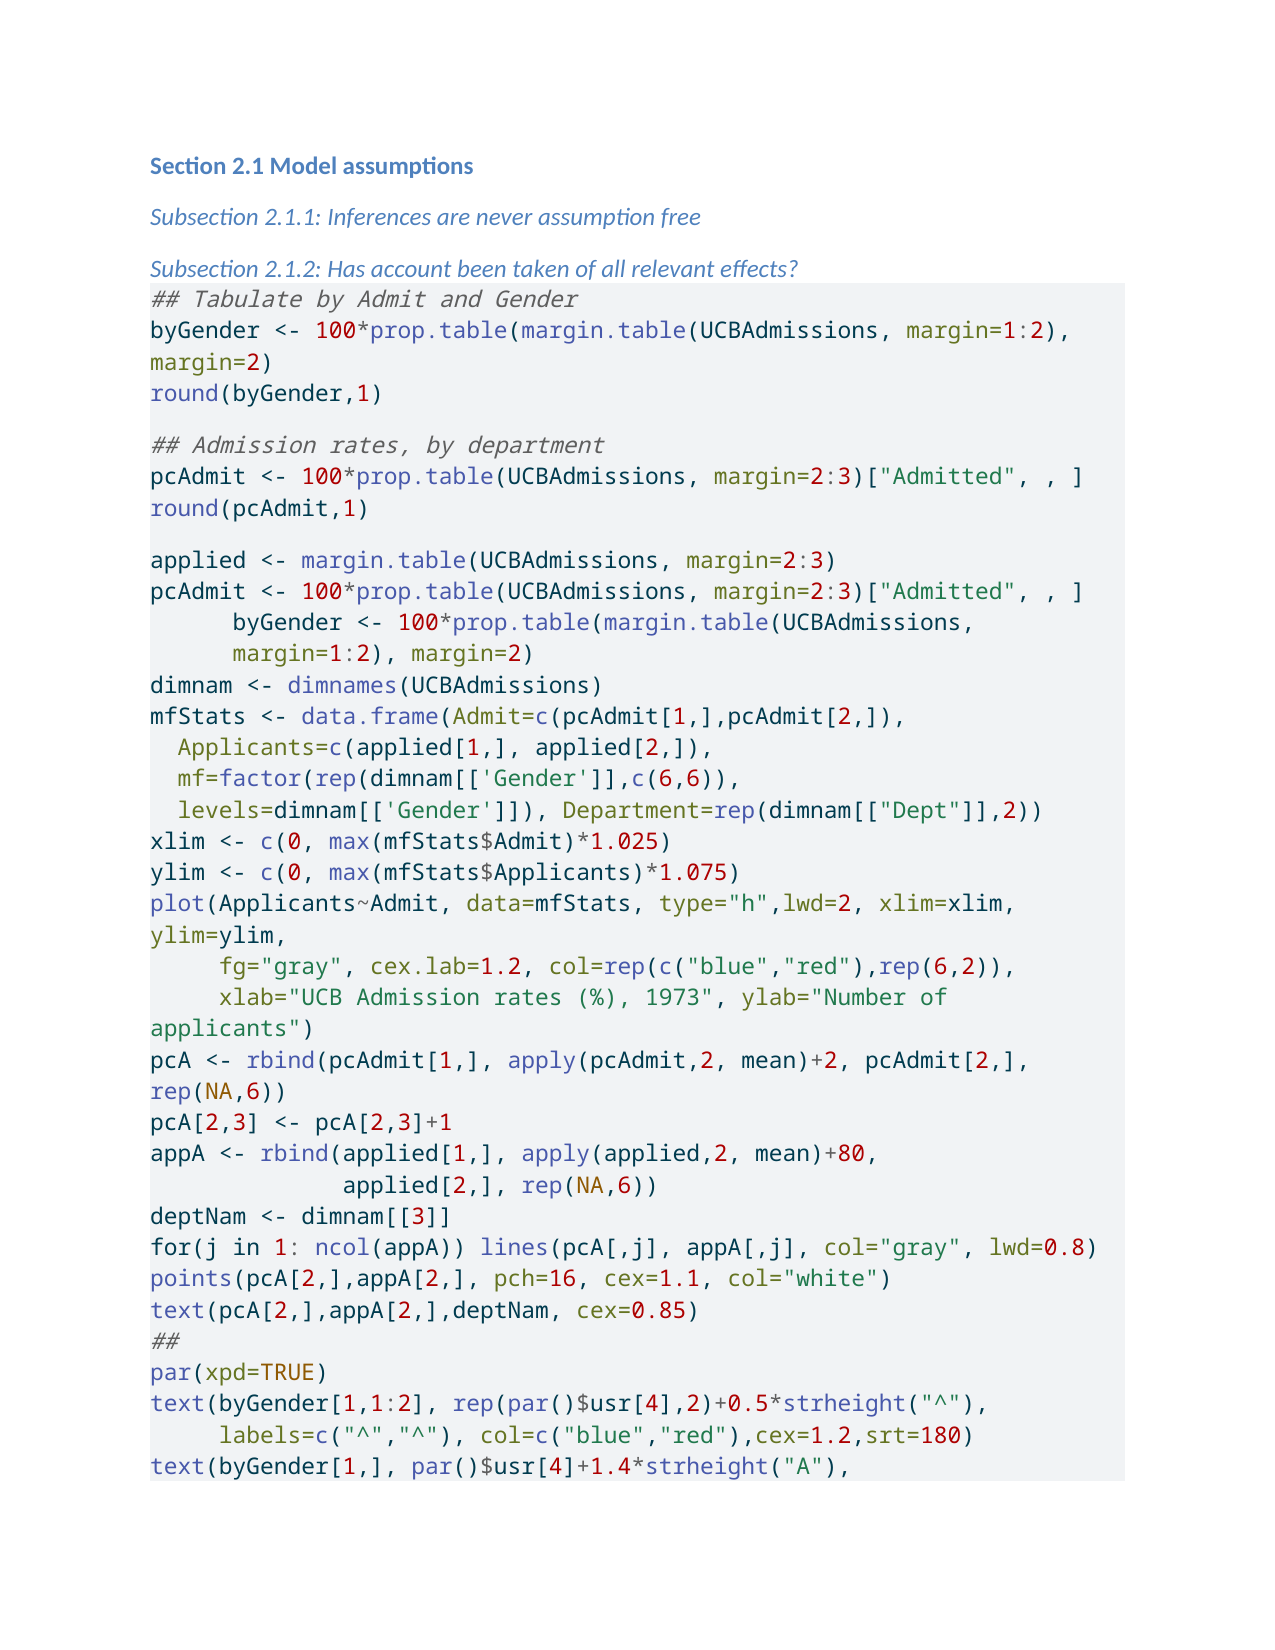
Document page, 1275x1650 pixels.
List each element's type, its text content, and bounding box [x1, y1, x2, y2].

text ## Tabulate by Admit and Gender byGender <- 100*prop.table(margin.table(UCBAdmissions, margin=1:2), margin=2) round(byGender,1) [150, 283, 1125, 408]
subtitle Section 2.1 Model assumptions [150, 150, 1125, 181]
subtitle Subsection 2.1.2: Has account been taken of all relevant effects? [150, 253, 1125, 283]
text ## Admission rates, by department pcAdmit <- 100*prop.table(UCBAdmissions, margin=2:3)["Admitted", , ] round(pcAdmit,1) [370, 429, 1125, 523]
subtitle Subsection 2.1.1: Inferences are never assumption free [150, 201, 1125, 232]
